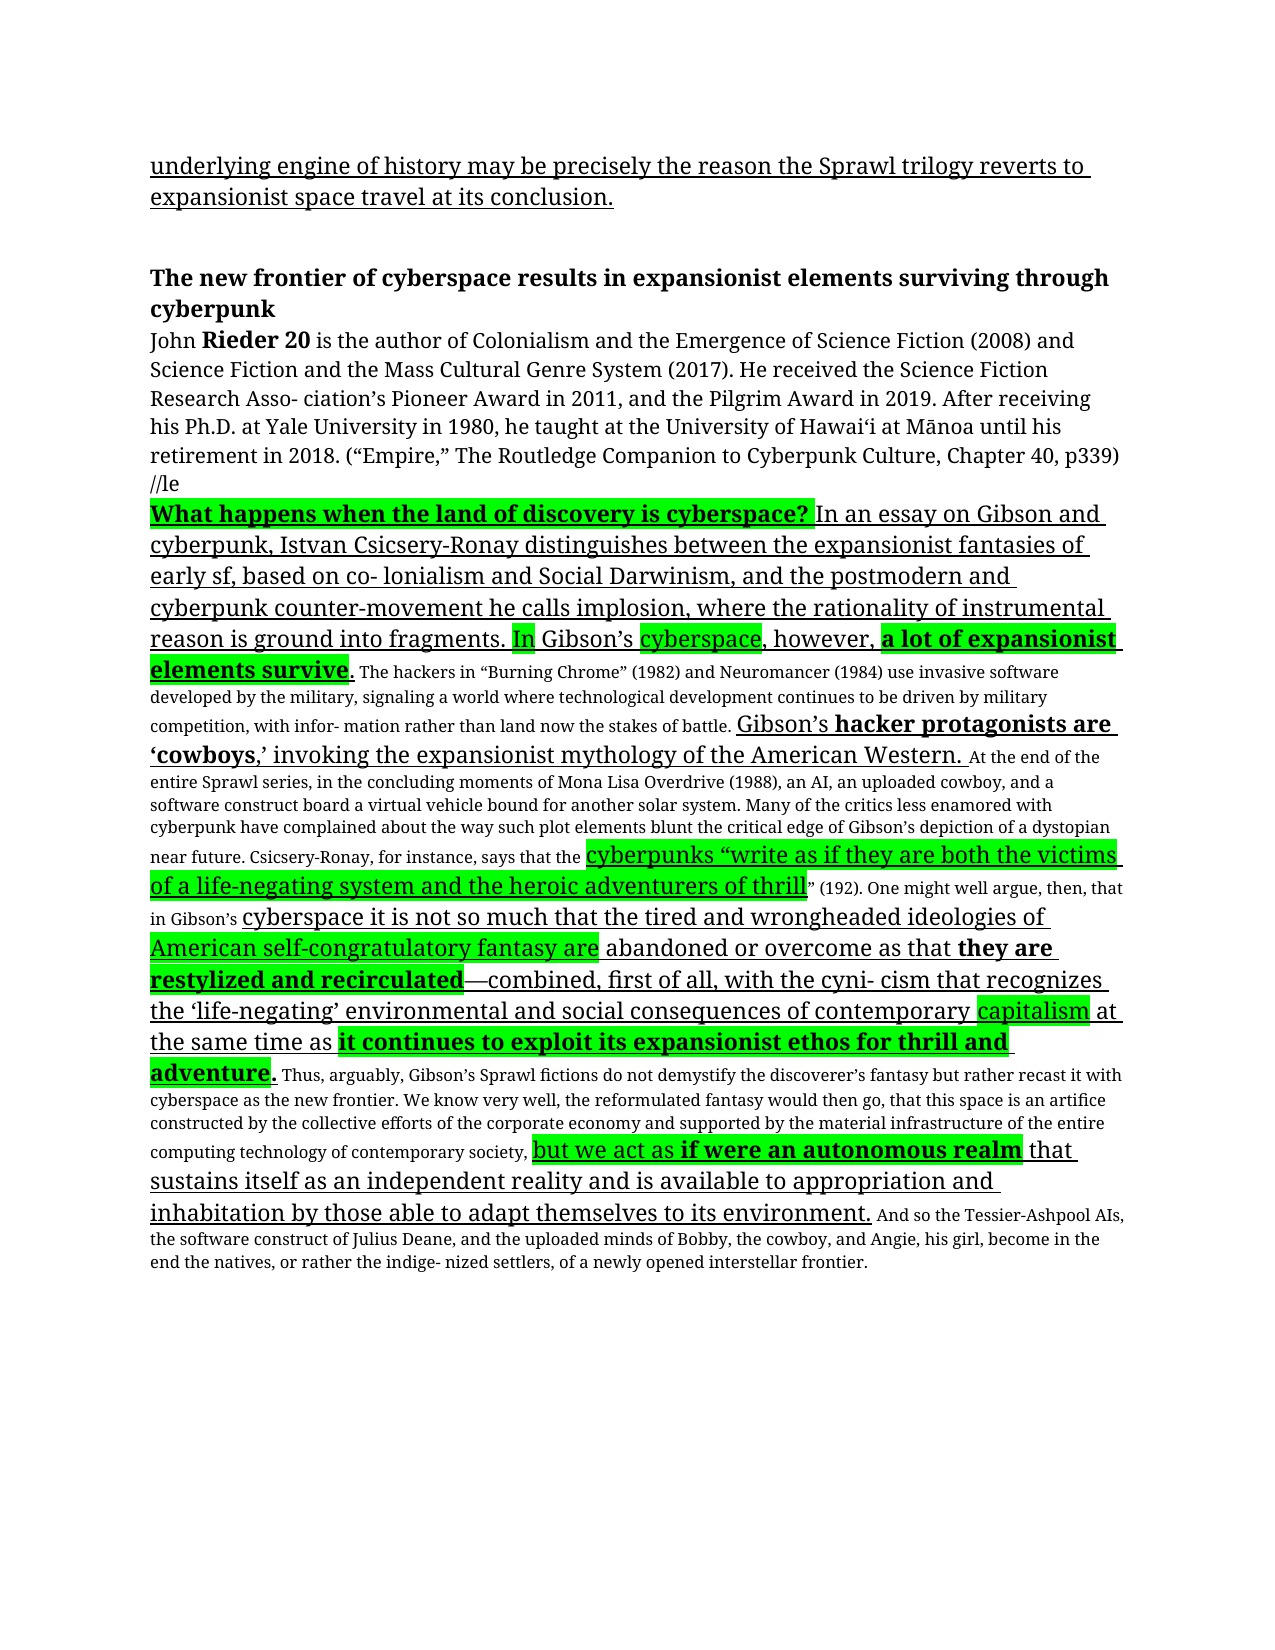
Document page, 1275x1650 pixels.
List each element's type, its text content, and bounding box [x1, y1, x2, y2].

text What happens when the land of discovery is cyberspace? In an essay on Gibson and cyberpunk, Istvan Csicsery-Ronay distinguishes between the expansionist fantasies of early sf, based on co- lonialism and Social Darwinism, and the postmodern and cyberpunk counter-movement he calls implosion, where the rationality of instrumental reason is ground into fragments. In Gibson’s cyberspace, however, a lot of expansionist elements survive. The hackers in “Burning Chrome” (1982) and Neuromancer (1984) use invasive software developed by the military, signaling a world where technological development continues to be driven by military competition, with infor- mation rather than land now the stakes of battle. Gibson’s hacker protagonists are ‘cowboys,’ invoking the expansionist mythology of the American Western. At the end of the entire Sprawl series, in the concluding moments of Mona Lisa Overdrive (1988), an AI, an uploaded cowboy, and a software construct board a virtual vehicle bound for another solar system. Many of the critics less enamored with cyberpunk have complained about the way such plot elements blunt the critical edge of Gibson’s depiction of a dystopian near future. Csicsery-Ronay, for instance, says that the cyberpunks “write as if they are both the victims of a life-negating system and the heroic adventurers of thrill” (192). One might well argue, then, that in Gibson’s cyberspace it is not so much that the tired and wrongheaded ideologies of American self-congratulatory fantasy are abandoned or overcome as that they are restylized and recirculated—combined, first of all, with the cyni- cism that recognizes the ‘life-negating’ environmental and social consequences of contemporary capitalism at the same time as it continues to exploit its expansionist ethos for thrill and adventure. Thus, arguably, Gibson’s Sprawl fictions do not demystify the discoverer’s fantasy but rather recast it with cyberspace as the new frontier. We know very well, the reformulated fantasy would then go, that this space is an artifice constructed by the collective efforts of the corporate economy and supported by the material infrastructure of the entire computing technology of contemporary society, but we act as if were an autonomous realm that sustains itself as an independent reality and is available to appropriation and inhabitation by those able to adapt themselves to its environment. And so the Tessier-Ashpool AIs, the software construct of Julius Deane, and the uploaded minds of Bobby, the cowboy, and Angie, his girl, become in the end the natives, or rather the indige- nized settlers, of a newly opened interstellar frontier. [150, 498, 1125, 1273]
text John Rieder 20 is the author of Colonialism and the Emergence of Science Fiction (2008) and Science Fiction and the Mass Cultural Genre System (2017). He received the Science Fiction Research Asso- ciation’s Pioneer Award in 2011, and the Pilgrim Award in 2019. After receiving his Ph.D. at Yale University in 1980, he taught at the University of Hawai‘i at Mānoa until his retirement in 2018. (“Empire,” The Routledge Companion to Cyberpunk Culture, Chapter 40, p339) //le [150, 324, 1125, 498]
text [150, 150, 1125, 212]
subtitle The new frontier of cyberspace results in expansionist elements surviving through cyberpunk [150, 262, 1125, 324]
